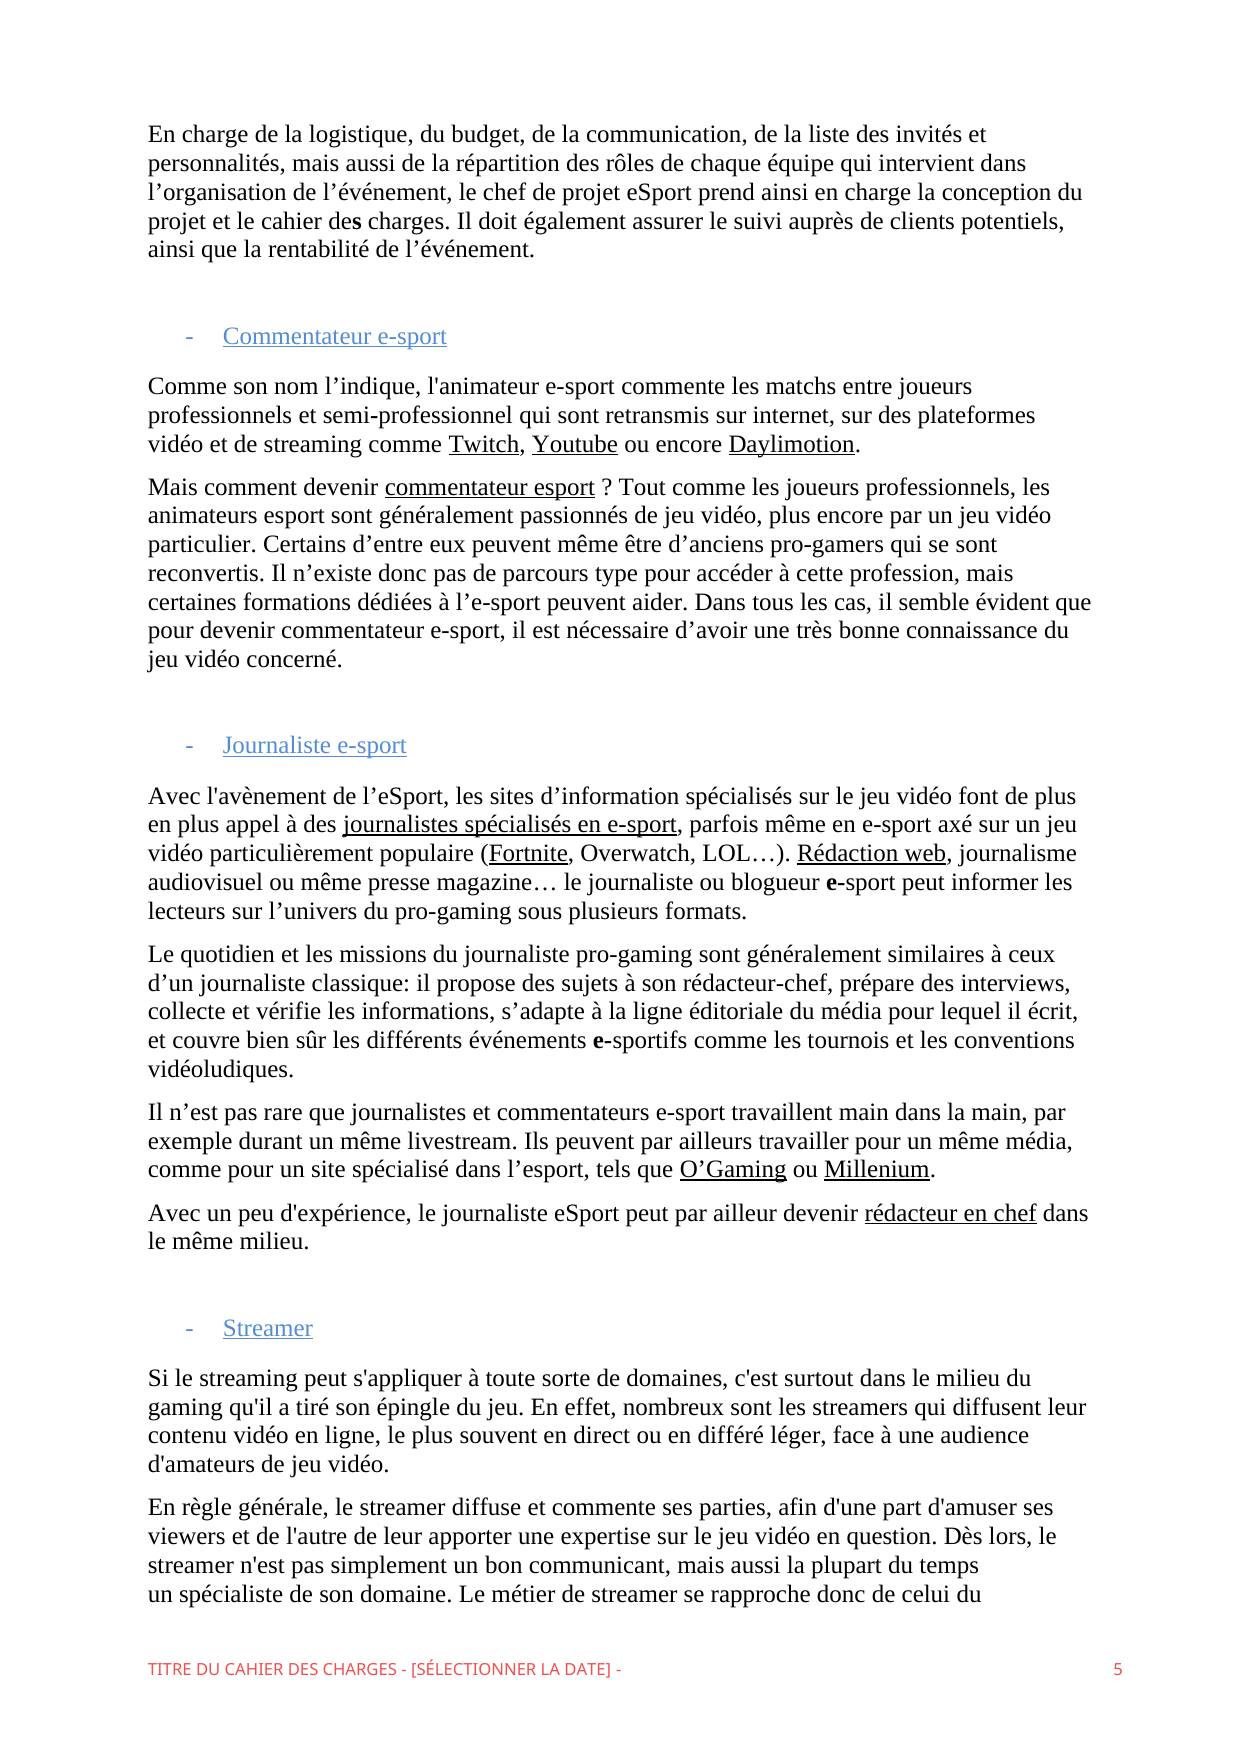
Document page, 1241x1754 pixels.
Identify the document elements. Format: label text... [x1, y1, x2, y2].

text En charge de la logistique, du budget, de la communication, de la liste des invités et personnalités, mais aussi de la répartition des rôles de chaque équipe qui intervient dans l’organisation de l’événement, le chef de projet eSport prend ainsi en charge la conception du projet et le cahier des charges. Il doit également assurer le suivi auprès de clients potentiels, ainsi que la rentabilité de l’événement. [148, 119, 1092, 263]
subtitle Commentateur e-sport [185, 321, 1092, 349]
text Il n’est pas rare que journalistes et commentateurs e-sport travaillent main dans la main, par exemple durant un même livestream. Ils peuvent par ailleurs travailler pour un même média, comme pour un site spécialisé dans l’esport, tels que O’Gaming ou Millenium. [148, 1097, 1092, 1183]
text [148, 1492, 1092, 1607]
text Si le streaming peut s'appliquer à toute sorte de domaines, c'est surtout dans le milieu du gaming qu'il a tiré son épingle du jeu. En effet, nombreux sont les streamers qui diffusent leur contenu vidéo en ligne, le plus souvent en direct ou en différé léger, face à une audience d'amateurs de jeu vidéo. [148, 1363, 1092, 1478]
text Avec l'avènement de l’eSport, les sites d’information spécialisés sur le jeu vidéo font de plus en plus appel à des journalistes spécialisés en e-sport, parfois même en e-sport axé sur un jeu vidéo particulièrement populaire (Fortnite, Overwatch, LOL…). Rédaction web, journalisme audiovisuel ou même presse magazine… le journaliste ou blogueur e-sport peut informer les lecteurs sur l’univers du pro-gaming sous plusieurs formats. [148, 781, 1092, 924]
text Avec un peu d'expérience, le journaliste eSport peut par ailleur devenir rédacteur en chef dans le même milieu. [148, 1198, 1092, 1255]
text Mais comment devenir commentateur esport ? Tout comme les joueurs professionnels, les animateurs esport sont généralement passionnés de jeu vidéo, plus encore par un jeu vidéo particulier. Certains d’entre eux peuvent même être d’anciens pro-gamers qui se sont reconvertis. Il n’existe donc pas de parcours type pour accéder à cette profession, mais certaines formations dédiées à l’e-sport peuvent aider. Dans tous les cas, il semble évident que pour devenir commentateur e-sport, il est nécessaire d’avoir une très bonne connaissance du jeu vidéo concerné. [148, 472, 1092, 673]
subtitle Streamer [185, 1313, 1092, 1341]
subtitle Journaliste e-sport [185, 731, 1092, 759]
text Le quotidien et les missions du journaliste pro-gaming sont généralement similaires à ceux d’un journaliste classique: il propose des sujets à son rédacteur-chef, prépare des interviews, collecte et vérifie les informations, s’adapte à la ligne éditoriale du média pour lequel il écrit, et couvre bien sûr les différents événements e-sportifs comme les tournois et les conventions vidéoludiques. [148, 939, 1092, 1083]
text Comme son nom l’indique, l'animateur e-sport commente les matchs entre joueurs professionnels et semi-professionnel qui sont retransmis sur internet, sur des plateformes vidéo et de streaming comme Twitch, Youtube ou encore Daylimotion. [148, 371, 1092, 457]
